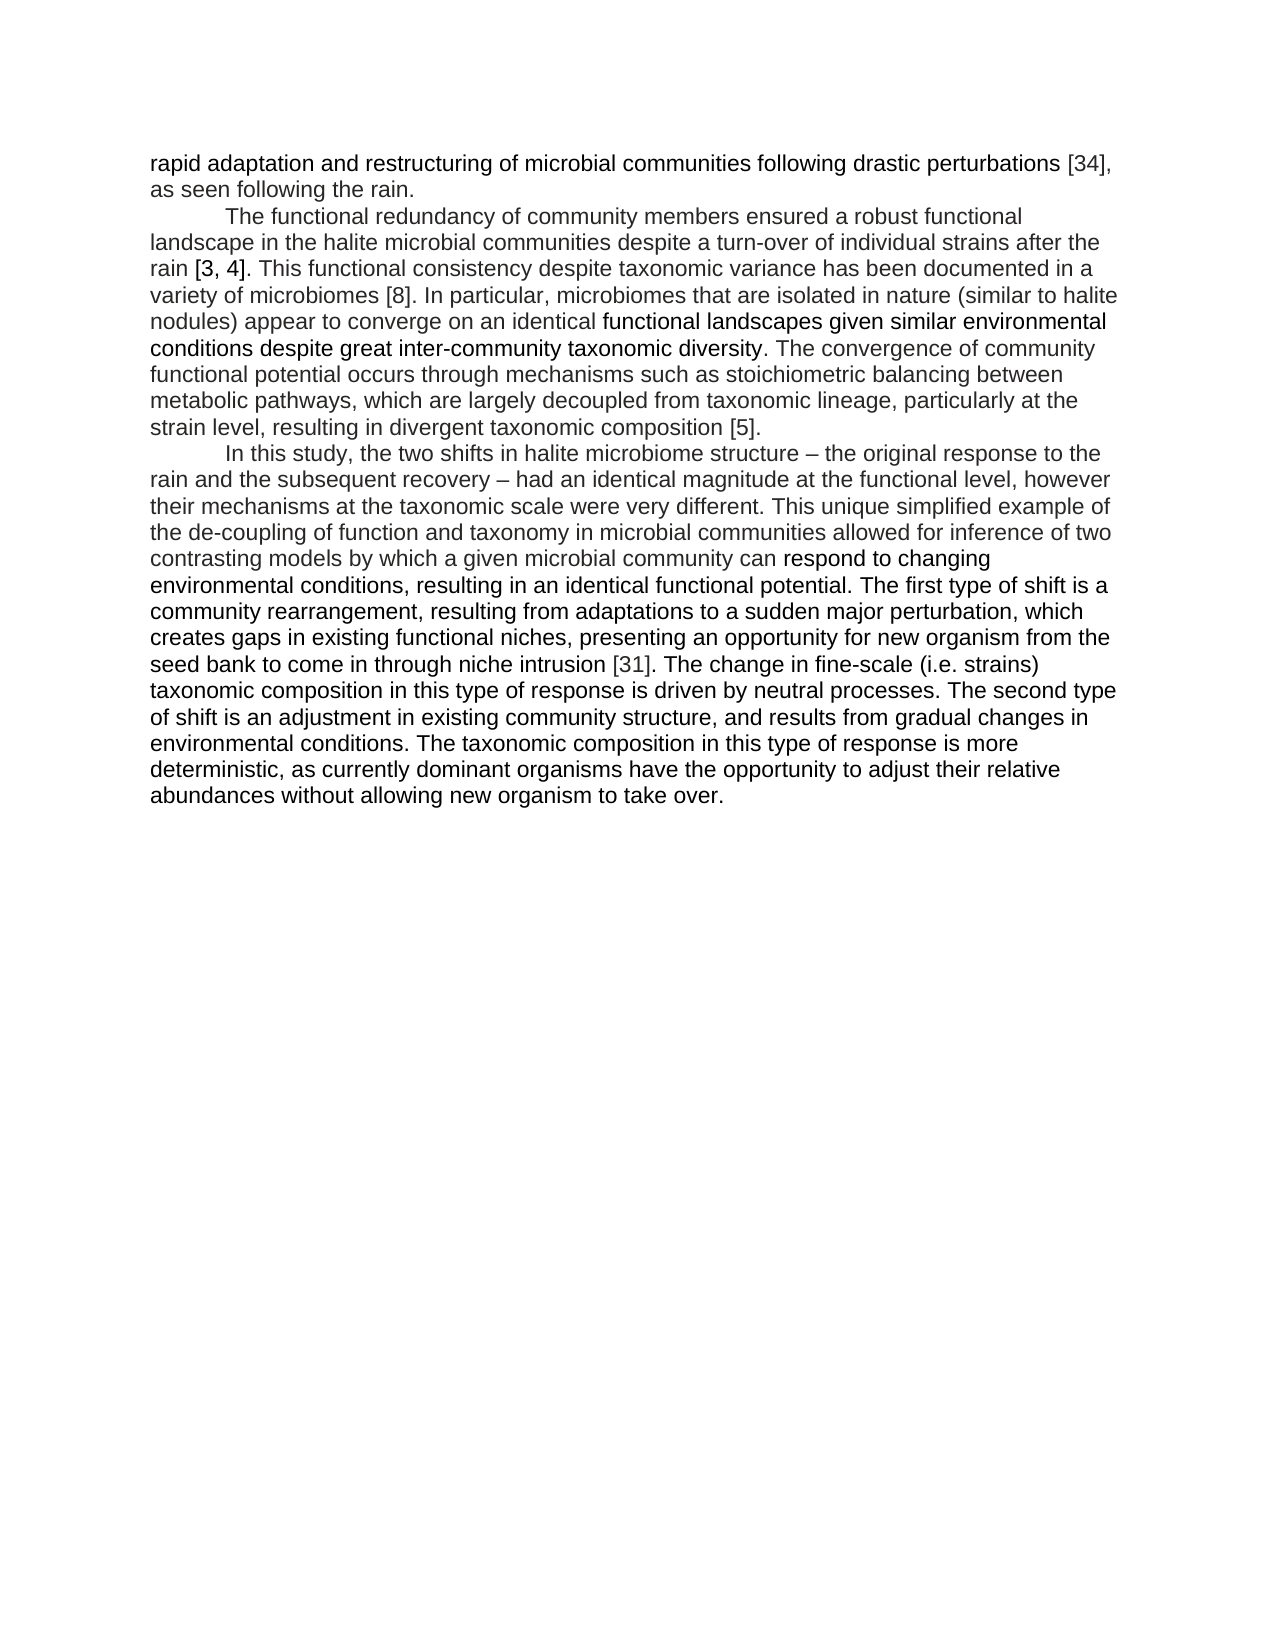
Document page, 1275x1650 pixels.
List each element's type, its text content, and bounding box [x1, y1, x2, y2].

text In this study, the two shifts in halite microbiome structure – the original response to the rain and the subsequent recovery – had an identical magnitude at the functional level, however their mechanisms at the taxonomic scale were very different. This unique simplified example of the de-coupling of function and taxonomy in microbial communities allowed for inference of two contrasting models by which a given microbial community can respond to changing environmental conditions, resulting in an identical functional potential. The first type of shift is a community rearrangement, resulting from adaptations to a sudden major perturbation, which creates gaps in existing functional niches, presenting an opportunity for new organism from the seed bank to come in through niche intrusion [31]. The change in fine-scale (i.e. strains) taxonomic composition in this type of response is driven by neutral processes. The second type of shift is an adjustment in existing community structure, and results from gradual changes in environmental conditions. The taxonomic composition in this type of response is more deterministic, as currently dominant organisms have the opportunity to adjust their relative abundances without allowing new organism to take over. [150, 440, 1125, 809]
